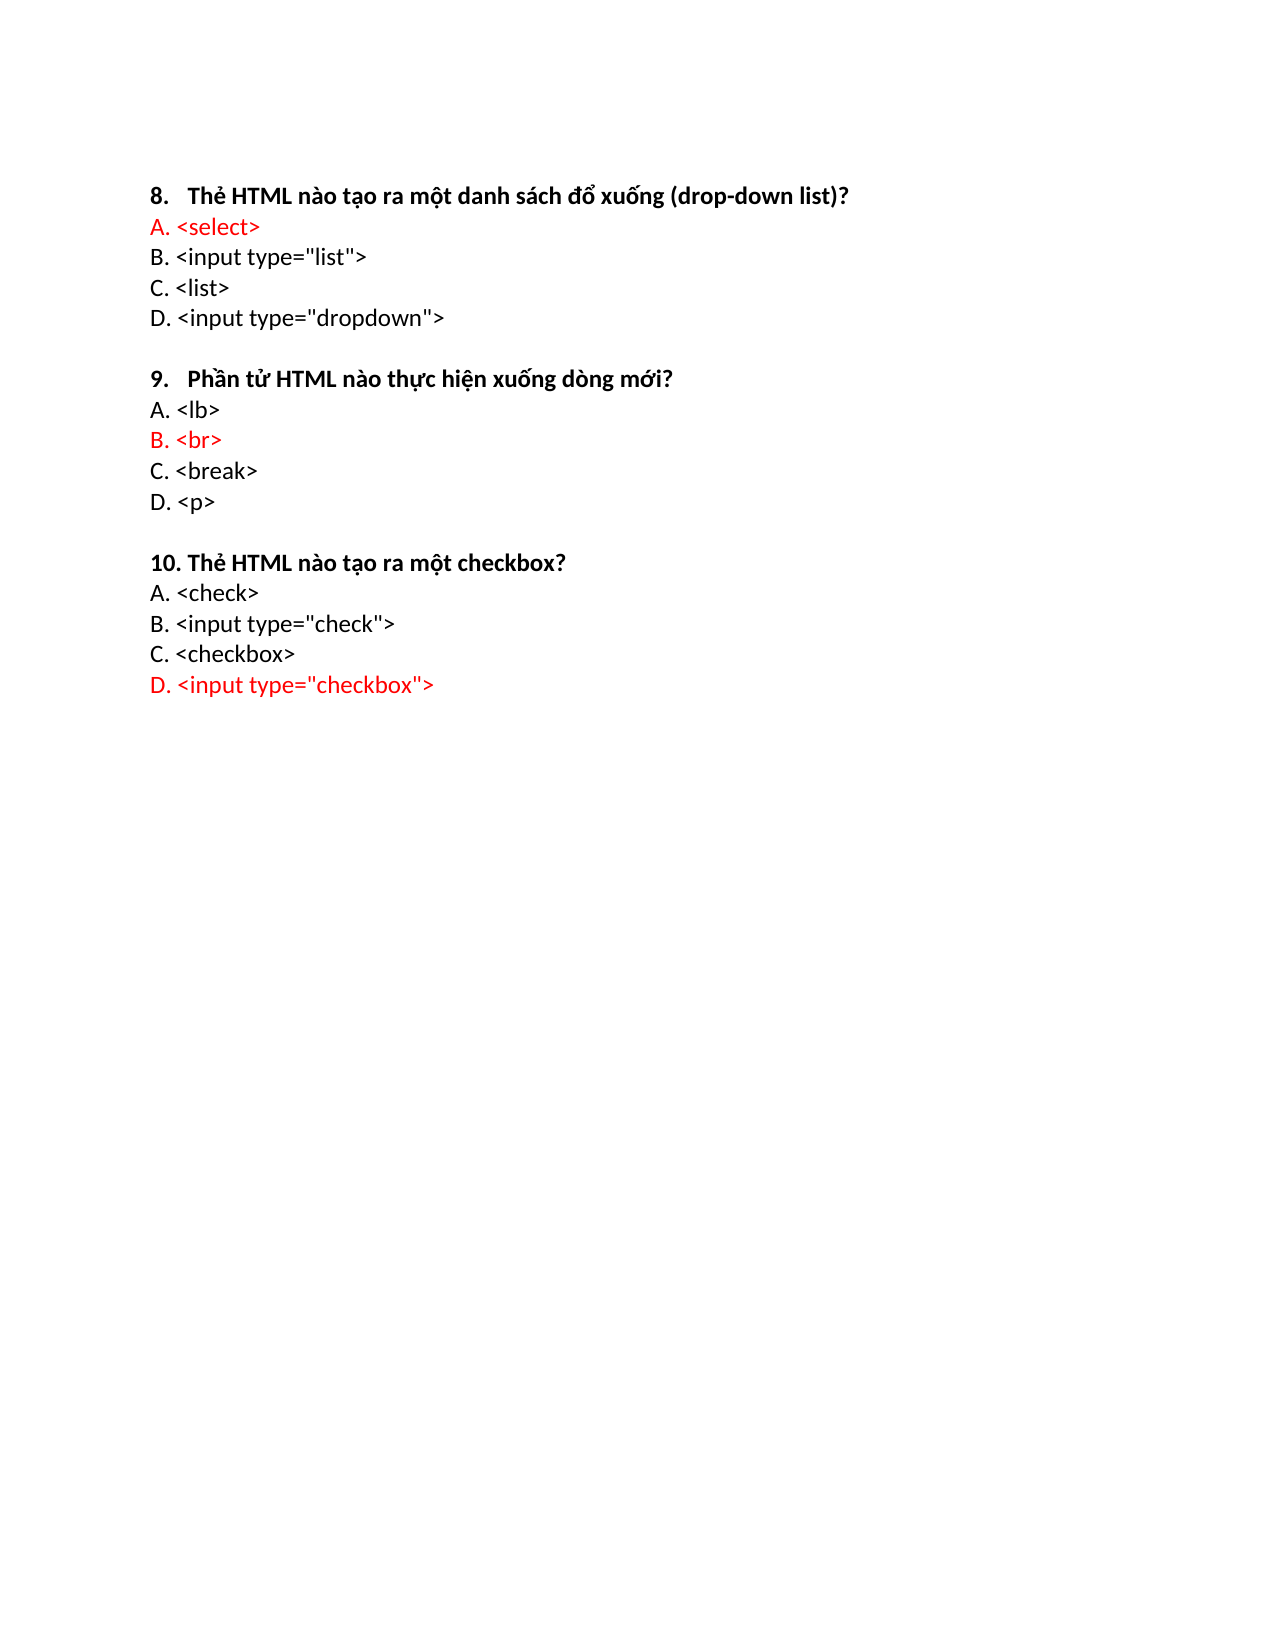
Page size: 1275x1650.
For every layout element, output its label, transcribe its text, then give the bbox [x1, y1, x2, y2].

text A. <lb> [150, 394, 1125, 425]
text D. <p> [150, 486, 1125, 516]
text C. <checkbox> [150, 638, 1125, 669]
text A. <check> [150, 577, 1125, 608]
text C. <break> [150, 455, 1125, 486]
list Thẻ HTML nào tạo ra một danh sách đổ xuống (drop-down list)? [150, 181, 1125, 211]
text C. <list> [150, 272, 1125, 303]
text D. <input type="checkbox"> [150, 669, 1125, 699]
text B. <input type="list"> [150, 242, 1125, 272]
text A. <select> [150, 211, 1125, 242]
list Thẻ HTML nào tạo ra một checkbox? [150, 547, 1125, 577]
text B. <input type="check"> [150, 608, 1125, 638]
list Phần tử HTML nào thực hiện xuống dòng mới? [150, 364, 1125, 394]
text B. <br> [150, 425, 1125, 455]
text D. <input type="dropdown"> [150, 303, 1125, 333]
